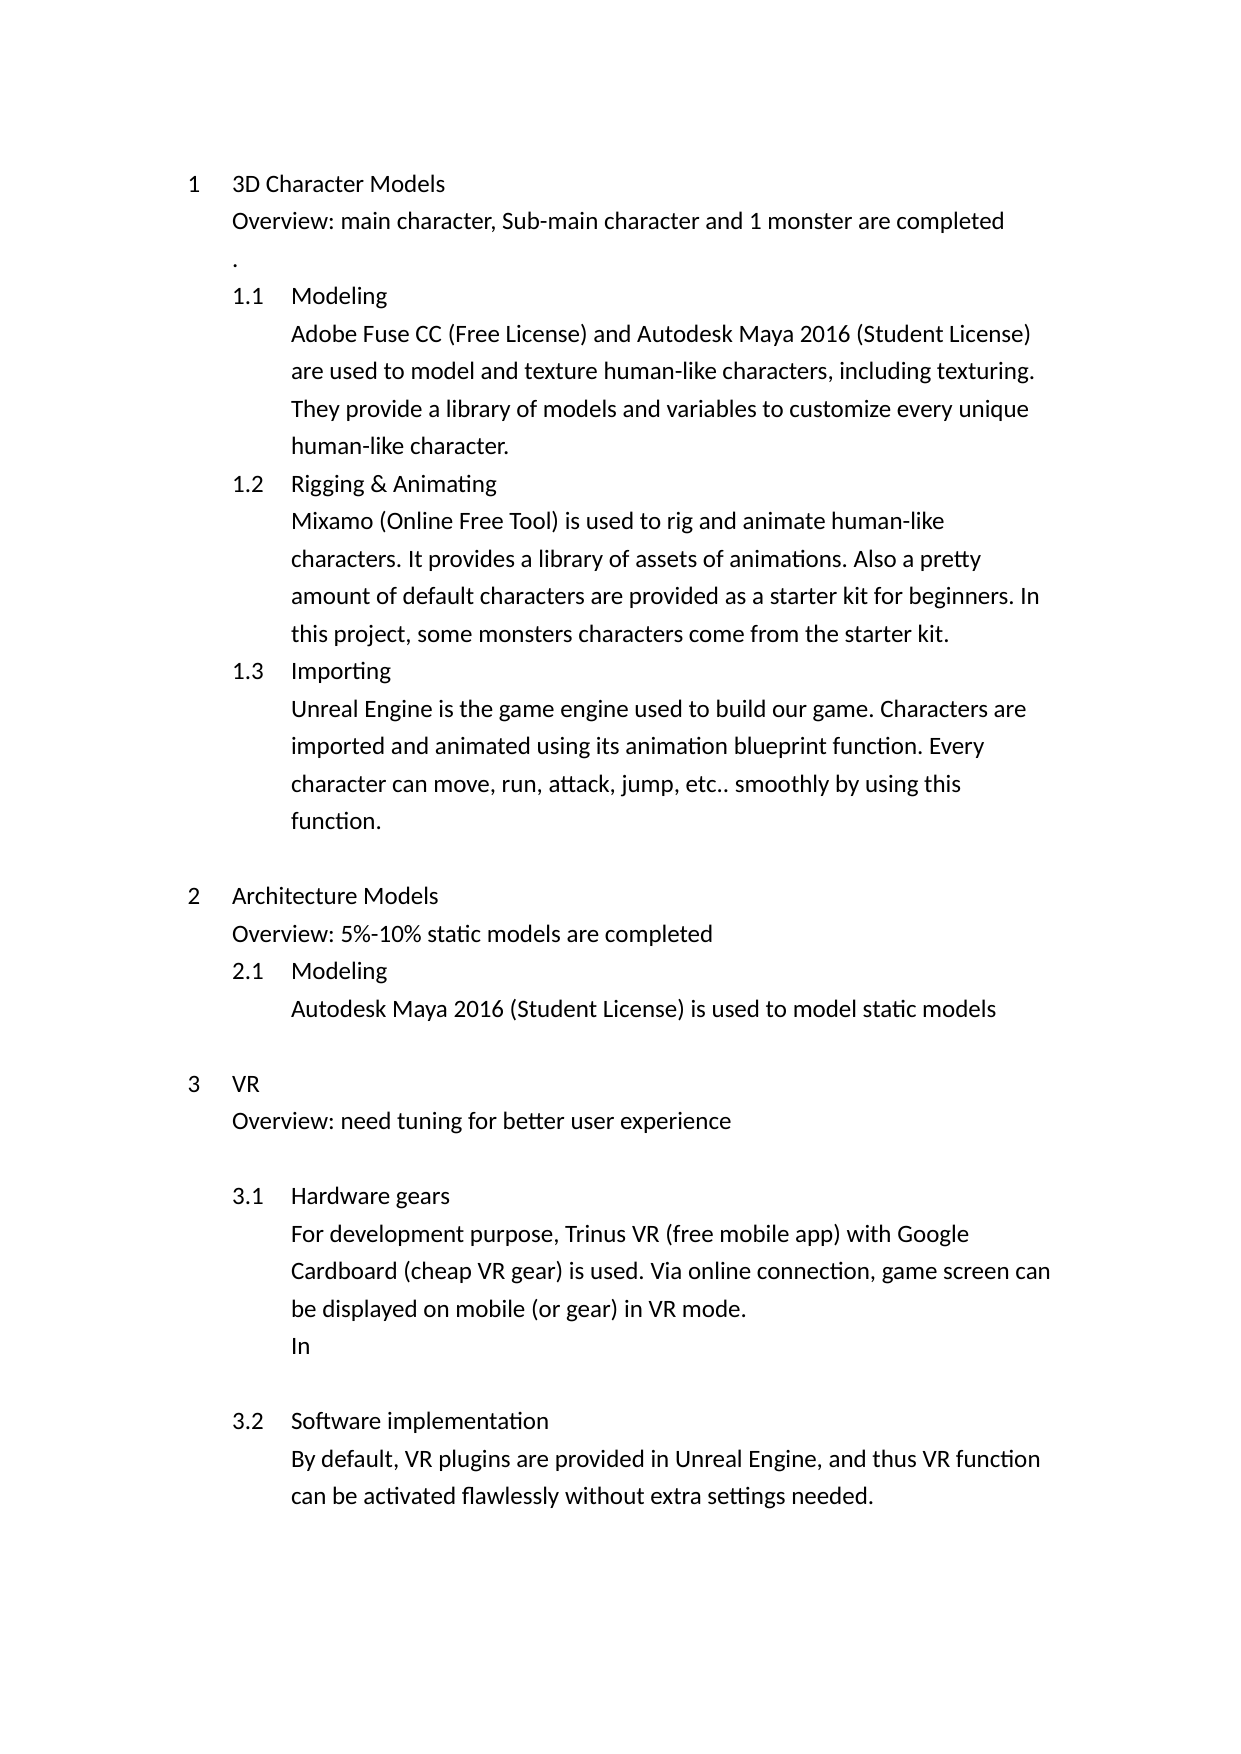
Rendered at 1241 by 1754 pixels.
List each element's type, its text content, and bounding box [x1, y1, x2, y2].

list Modeling Adobe Fuse CC (Free License) and Autodesk Maya 2016 (Student License) are used to model and texture human-like characters, including texturing. They provide a library of models and variables to customize every unique human-like character. [232, 277, 1053, 464]
list Software implementation By default, VR plugins are provided in Unreal Engine, and thus VR function can be activated flawlessly without extra settings needed. [232, 1402, 1053, 1514]
list Hardware gears For development purpose, Trinus VR (free mobile app) with Google Cardboard (cheap VR gear) is used. Via online connection, game screen can be displayed on mobile (or gear) in VR mode. In [232, 1177, 1053, 1402]
list Modeling Autodesk Maya 2016 (Student License) is used to model static models [232, 952, 1053, 1064]
list 3D Character Models Overview: main character, Sub-main character and 1 monster are completed . [187, 164, 1053, 277]
list Importing Unreal Engine is the game engine used to build our game. Characters are imported and animated using its animation blueprint function. Every character can move, run, attack, jump, etc.. smoothly by using this function. [232, 652, 1053, 877]
list Architecture Models Overview: 5%-10% static models are completed [187, 877, 1053, 952]
list VR Overview: need tuning for better user experience [187, 1064, 1053, 1177]
list Rigging & Animating Mixamo (Online Free Tool) is used to rig and animate human-like characters. It provides a library of assets of animations. Also a pretty amount of default characters are provided as a starter kit for beginners. In this project, some monsters characters come from the starter kit. [232, 464, 1053, 652]
